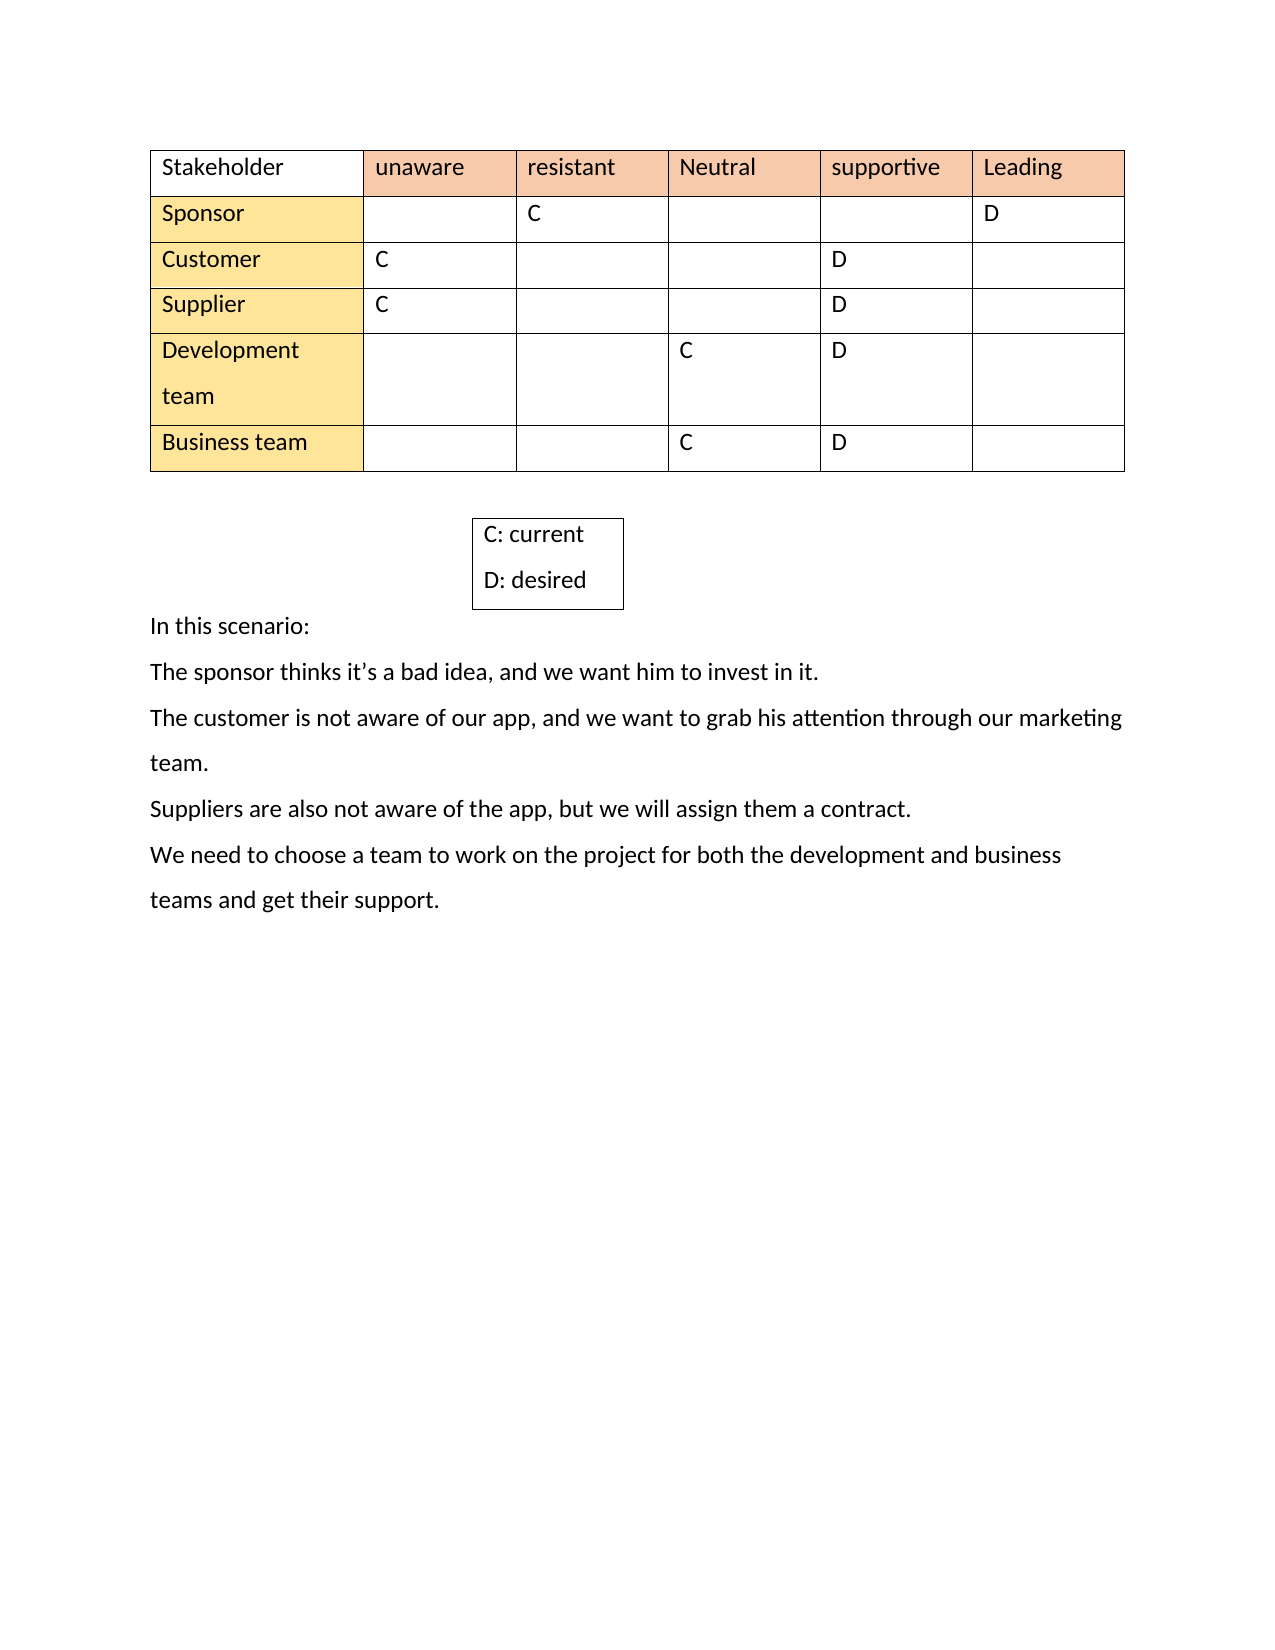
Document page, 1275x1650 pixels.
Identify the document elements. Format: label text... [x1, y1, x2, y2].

text Suppliers are also not aware of the app, but we will assign them a contract. [150, 793, 1125, 824]
table_cell [517, 426, 668, 471]
table_cell D [821, 426, 972, 471]
table_cell [669, 289, 820, 333]
table_cell [517, 289, 668, 333]
table_header Leading [973, 151, 1124, 196]
table_cell D [821, 243, 972, 287]
table_header supportive [821, 151, 972, 196]
table_cell [973, 289, 1124, 333]
table_header Neutral [669, 151, 820, 196]
table_cell [517, 334, 668, 425]
table_cell [821, 197, 972, 242]
text The customer is not aware of our app, and we want to grab his attention through our marketing team. [150, 702, 1125, 778]
table_header resistant [517, 151, 668, 196]
text In this scenario: [150, 610, 1125, 641]
table_cell [669, 243, 820, 287]
table_cell Business team [151, 426, 363, 471]
table_cell Sponsor [151, 197, 363, 242]
table_cell D [973, 197, 1124, 242]
table_cell [364, 197, 516, 242]
table_header C: current D: desired [473, 519, 623, 609]
table_cell Customer [151, 243, 363, 287]
text The sponsor thinks it’s a bad idea, and we want him to invest in it. [150, 656, 1125, 686]
table_cell D [821, 289, 972, 333]
table_cell [517, 243, 668, 287]
table_cell C [669, 334, 820, 425]
table_cell D [821, 334, 972, 425]
table_cell [973, 334, 1124, 425]
text We need to choose a team to work on the project for both the development and business teams and get their support. [150, 839, 1125, 915]
table_cell C [364, 289, 516, 333]
table_cell Development team [151, 334, 363, 425]
table_header unaware [364, 151, 516, 196]
table_cell Supplier [151, 289, 363, 333]
table_header Stakeholder [151, 151, 363, 196]
table_cell C [364, 243, 516, 287]
table_cell [364, 426, 516, 471]
table_cell C [669, 426, 820, 471]
table_cell [973, 426, 1124, 471]
table_cell [973, 243, 1124, 287]
table_cell C [517, 197, 668, 242]
table_cell [364, 334, 516, 425]
table_cell [669, 197, 820, 242]
